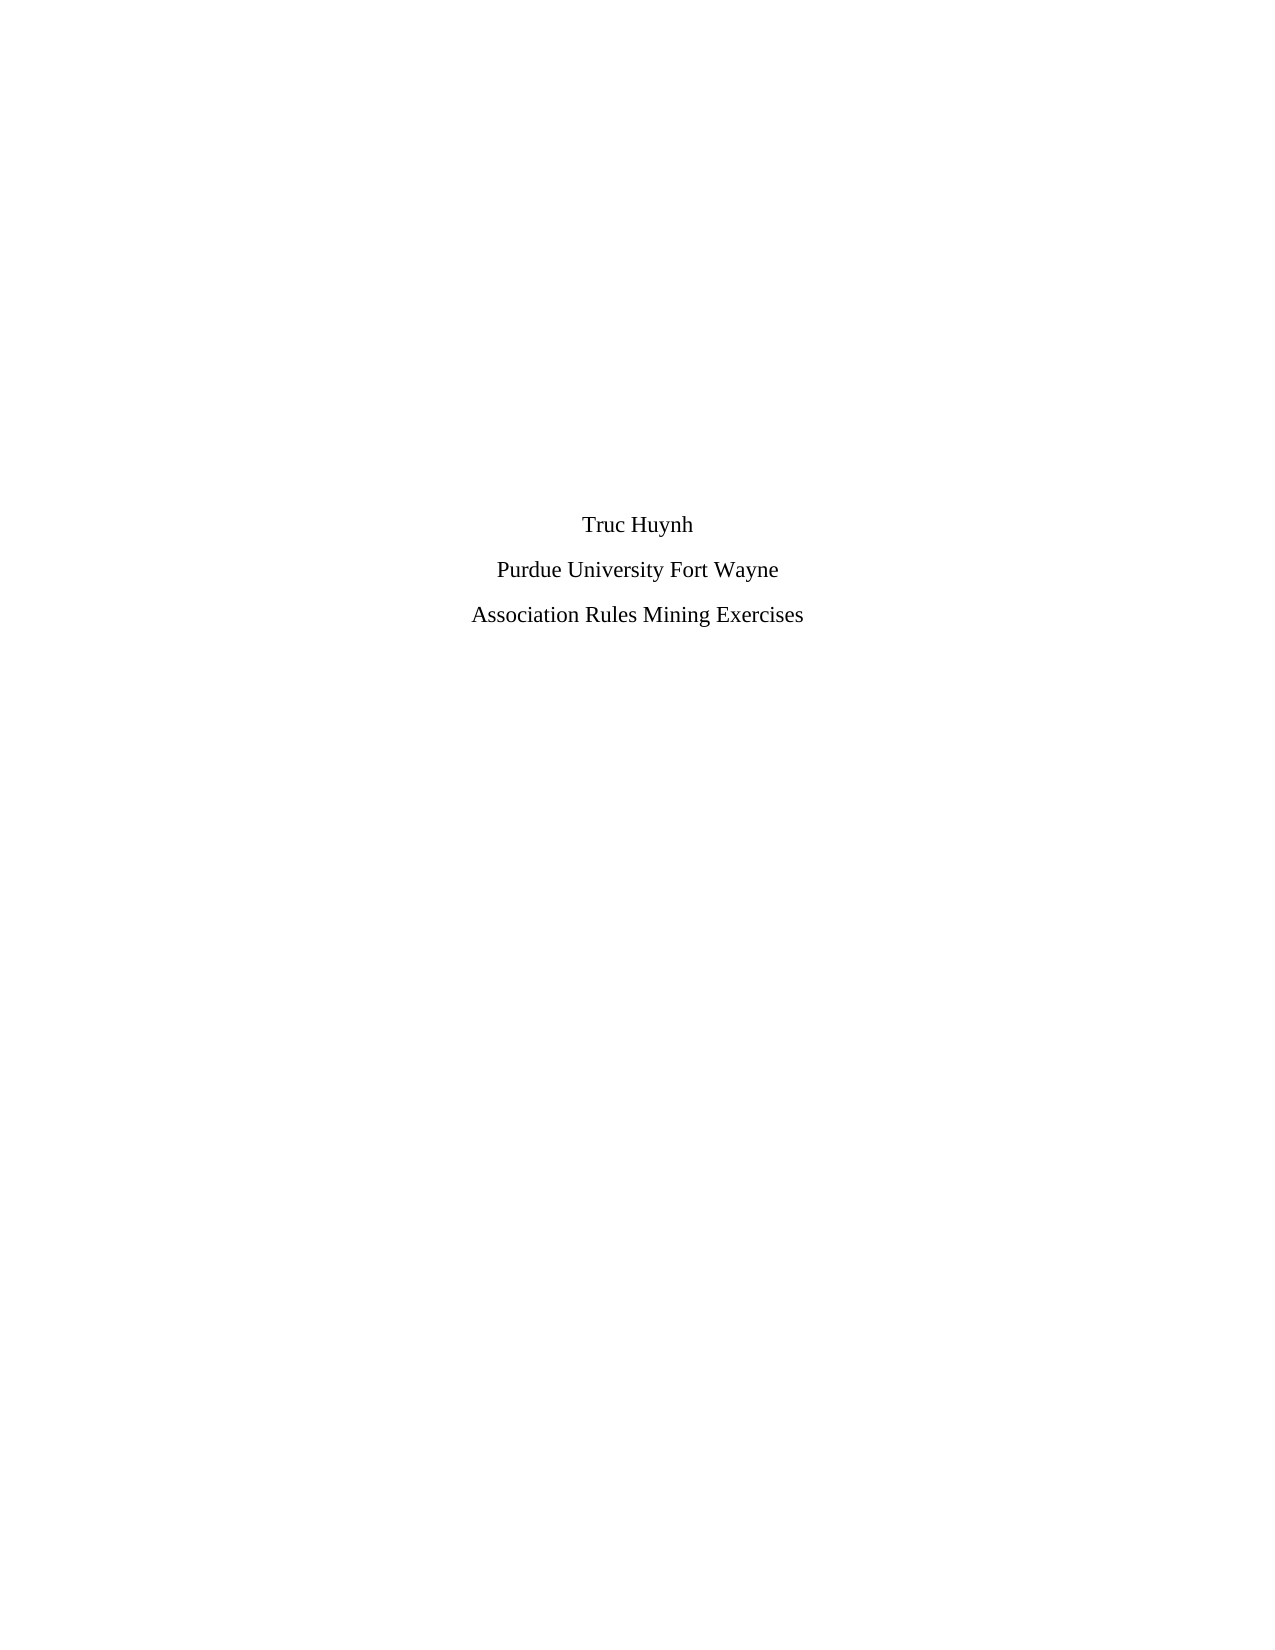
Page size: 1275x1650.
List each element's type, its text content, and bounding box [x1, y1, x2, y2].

text Truc Huynh [150, 511, 1125, 537]
text Association Rules Mining Exercises [150, 601, 1125, 627]
text Purdue University Fort Wayne [150, 556, 1125, 582]
